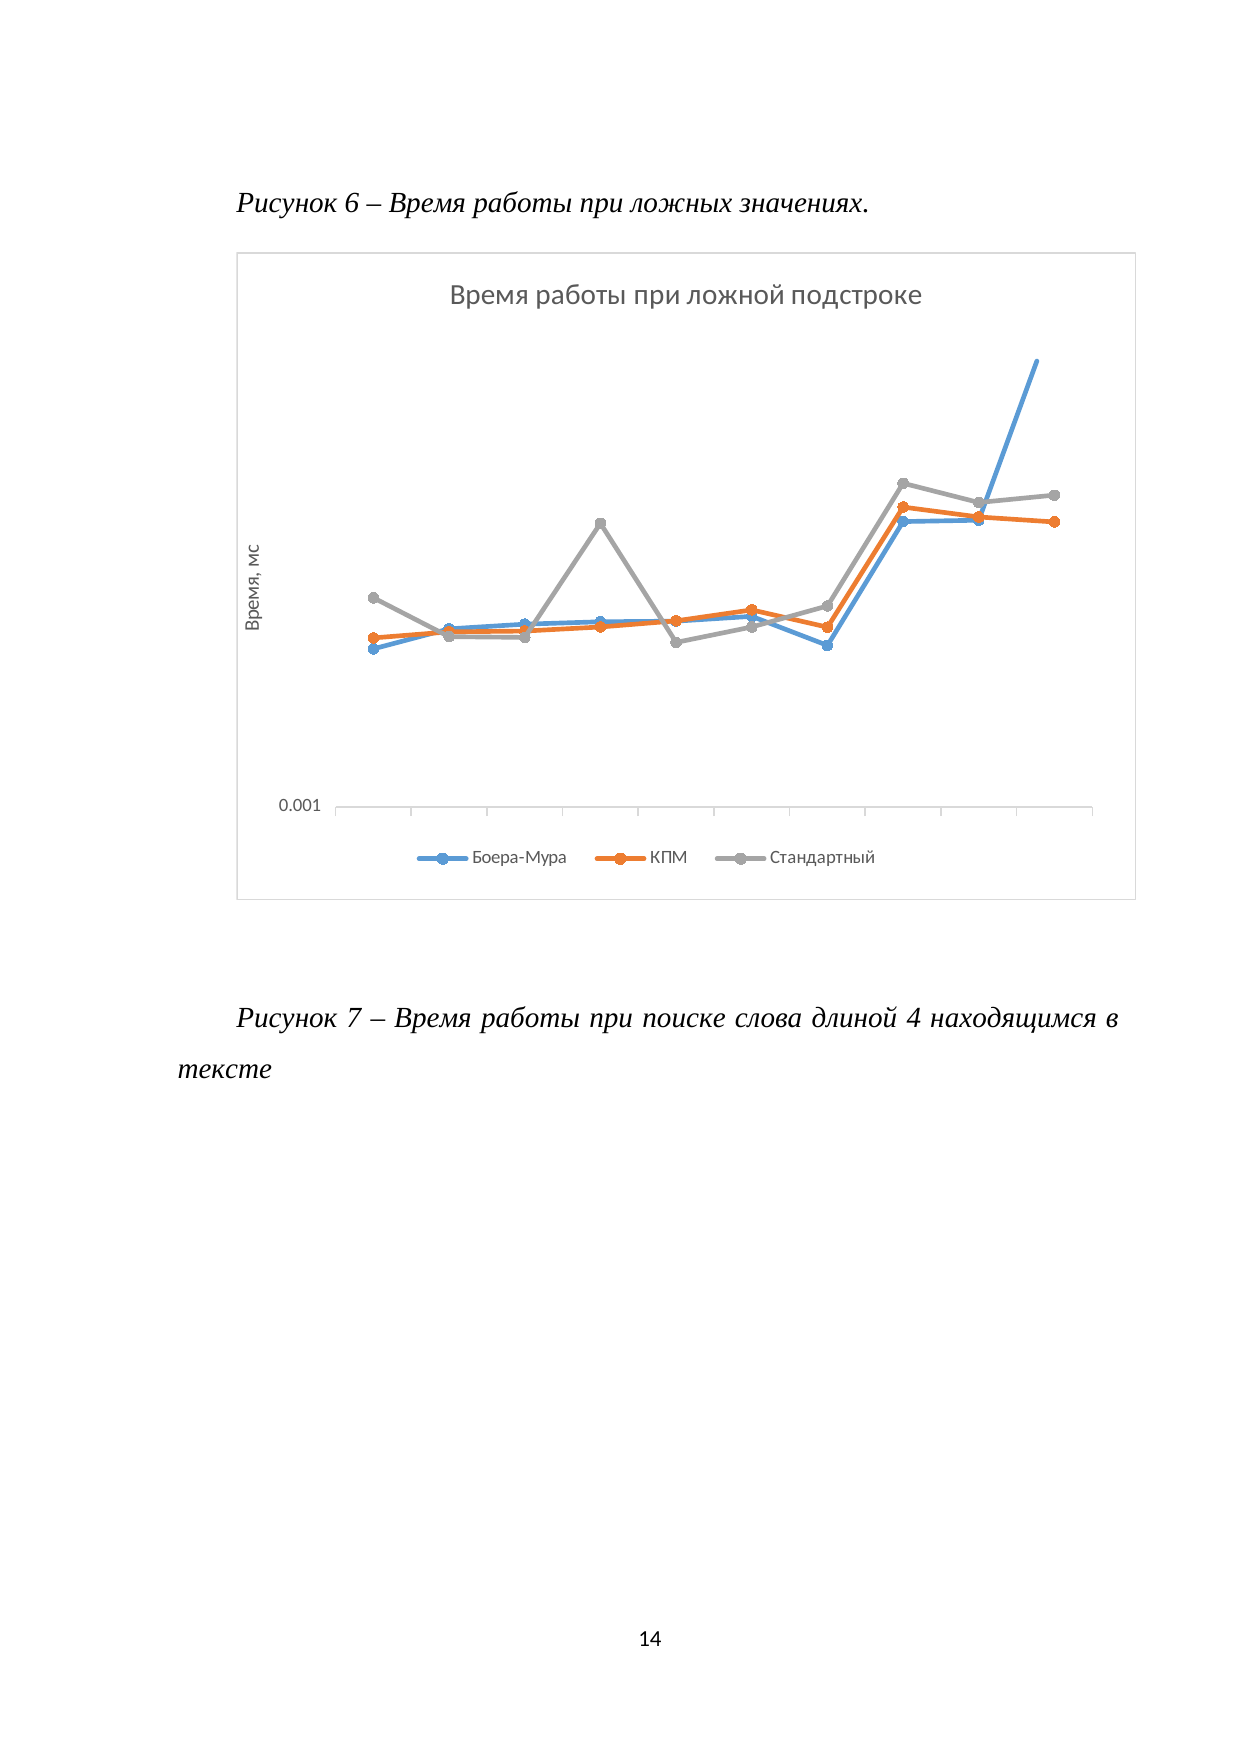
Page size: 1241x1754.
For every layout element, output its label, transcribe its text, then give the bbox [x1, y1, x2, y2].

text Рисунок 7 – Время работы при поиске слова длиной 4 находящимся в тексте [177, 1001, 1122, 1084]
text Рисунок 6 – Время работы при ложных значениях. [177, 185, 1122, 219]
